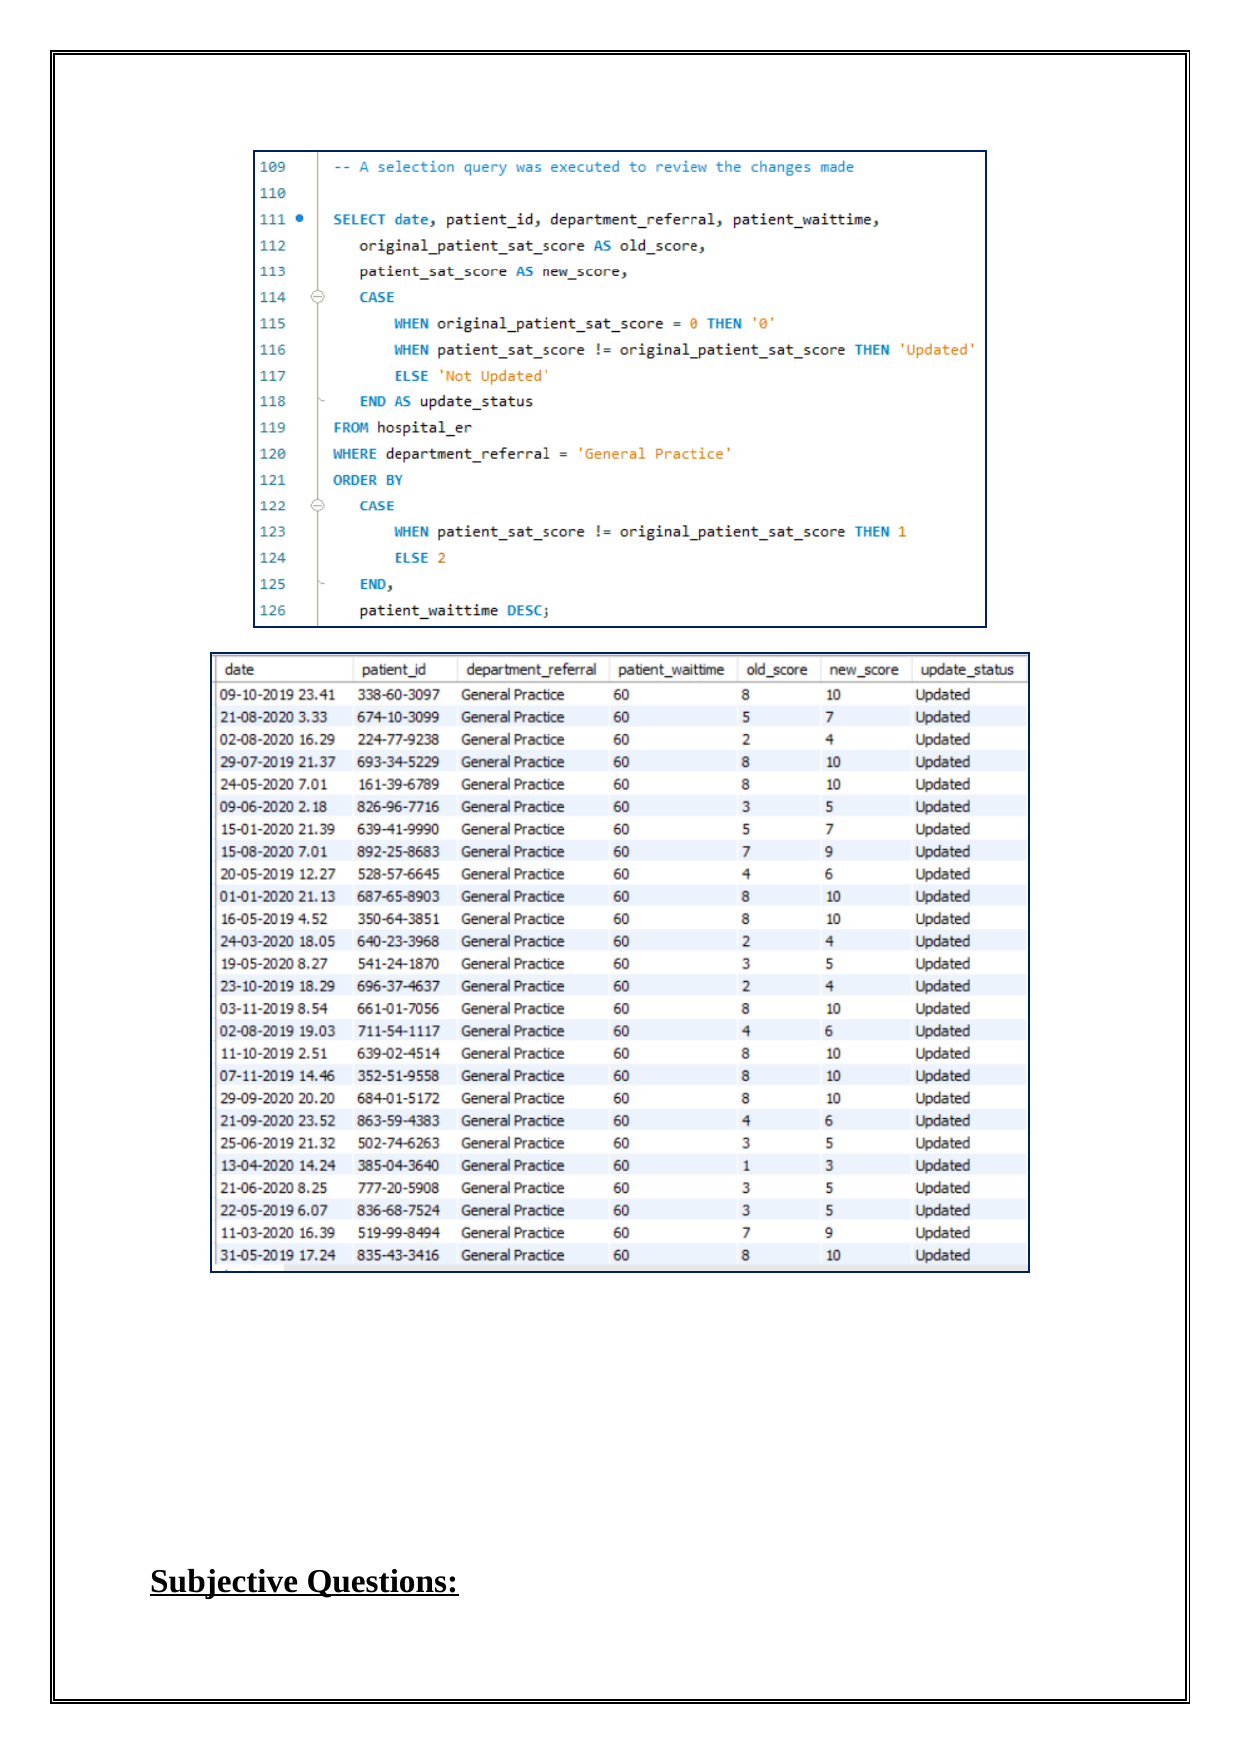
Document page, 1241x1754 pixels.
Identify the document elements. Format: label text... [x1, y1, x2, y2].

text Subjective Questions: [150, 1561, 1090, 1600]
picture [255, 152, 985, 626]
picture [212, 654, 1028, 1271]
